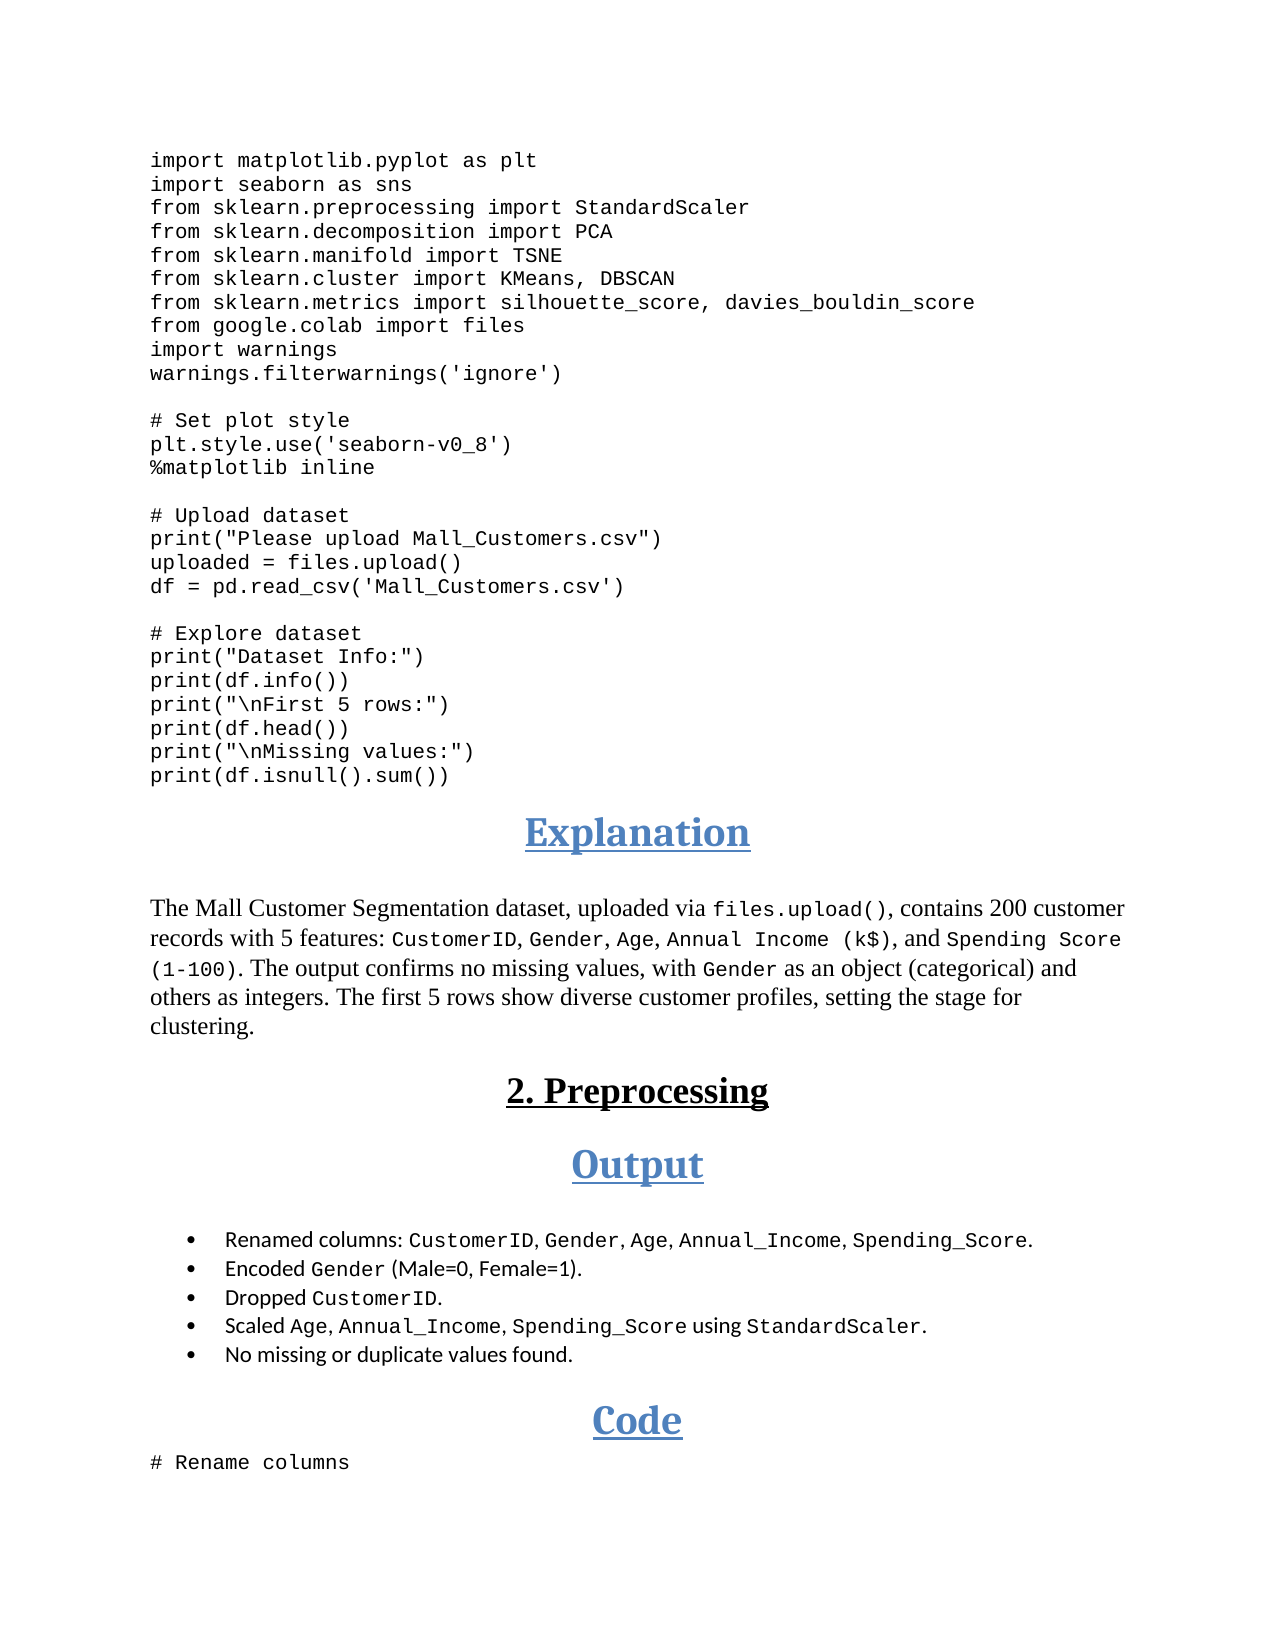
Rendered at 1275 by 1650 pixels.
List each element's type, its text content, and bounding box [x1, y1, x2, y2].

text print(df.isnull().sum()) [150, 765, 1125, 788]
list Dropped CustomerID. [187, 1283, 1125, 1311]
text from sklearn.cluster import KMeans, DBSCAN [150, 268, 1125, 292]
text from sklearn.metrics import silhouette_score, davies_bouldin_score [150, 292, 1125, 316]
text The Mall Customer Segmentation dataset, uploaded via files.upload(), contains 200 customer records with 5 features: CustomerID, Gender, Age, Annual Income (k$), and Spending Score (1-100). The output confirms no missing values, with Gender as an object (categorical) and others as integers. The first 5 rows show diverse customer profiles, setting the stage for clustering. [150, 893, 1125, 1040]
subtitle Output [150, 1141, 1125, 1189]
list Encoded Gender (Male=0, Female=1). [187, 1254, 1125, 1283]
text import seaborn as sns [150, 174, 1125, 197]
text uploaded = files.upload() [150, 552, 1125, 576]
text # Set plot style [150, 410, 1125, 434]
text import warnings [150, 339, 1125, 363]
text print("\nFirst 5 rows:") [150, 694, 1125, 717]
text import matplotlib.pyplot as plt [150, 150, 1125, 174]
text # Explore dataset [150, 623, 1125, 647]
list No missing or duplicate values found. [187, 1340, 1125, 1368]
text df = pd.read_csv('Mall_Customers.csv') [150, 576, 1125, 599]
text print("Please upload Mall_Customers.csv") [150, 528, 1125, 552]
text warnings.filterwarnings('ignore') [150, 363, 1125, 386]
text print("Dataset Info:") [150, 647, 1125, 670]
text from google.colab import files [150, 316, 1125, 339]
list Scaled Age, Annual_Income, Spending_Score using StandardScaler. [187, 1311, 1125, 1340]
subtitle 2. Preprocessing [150, 1069, 1125, 1112]
text %matplotlib inline [150, 457, 1125, 481]
text plt.style.use('seaborn-v0_8') [150, 434, 1125, 457]
text # Upload dataset [150, 505, 1125, 528]
text from sklearn.preprocessing import StandardScaler [150, 197, 1125, 221]
subtitle Explanation [150, 809, 1125, 857]
subtitle Code [150, 1397, 1125, 1445]
text print(df.info()) [150, 670, 1125, 694]
text print(df.head()) [150, 717, 1125, 741]
list Renamed columns: CustomerID, Gender, Age, Annual_Income, Spending_Score. [187, 1226, 1125, 1254]
text print("\nMissing values:") [150, 741, 1125, 765]
text # Rename columns [150, 1452, 1125, 1476]
text from sklearn.decomposition import PCA [150, 221, 1125, 244]
text from sklearn.manifold import TSNE [150, 244, 1125, 268]
